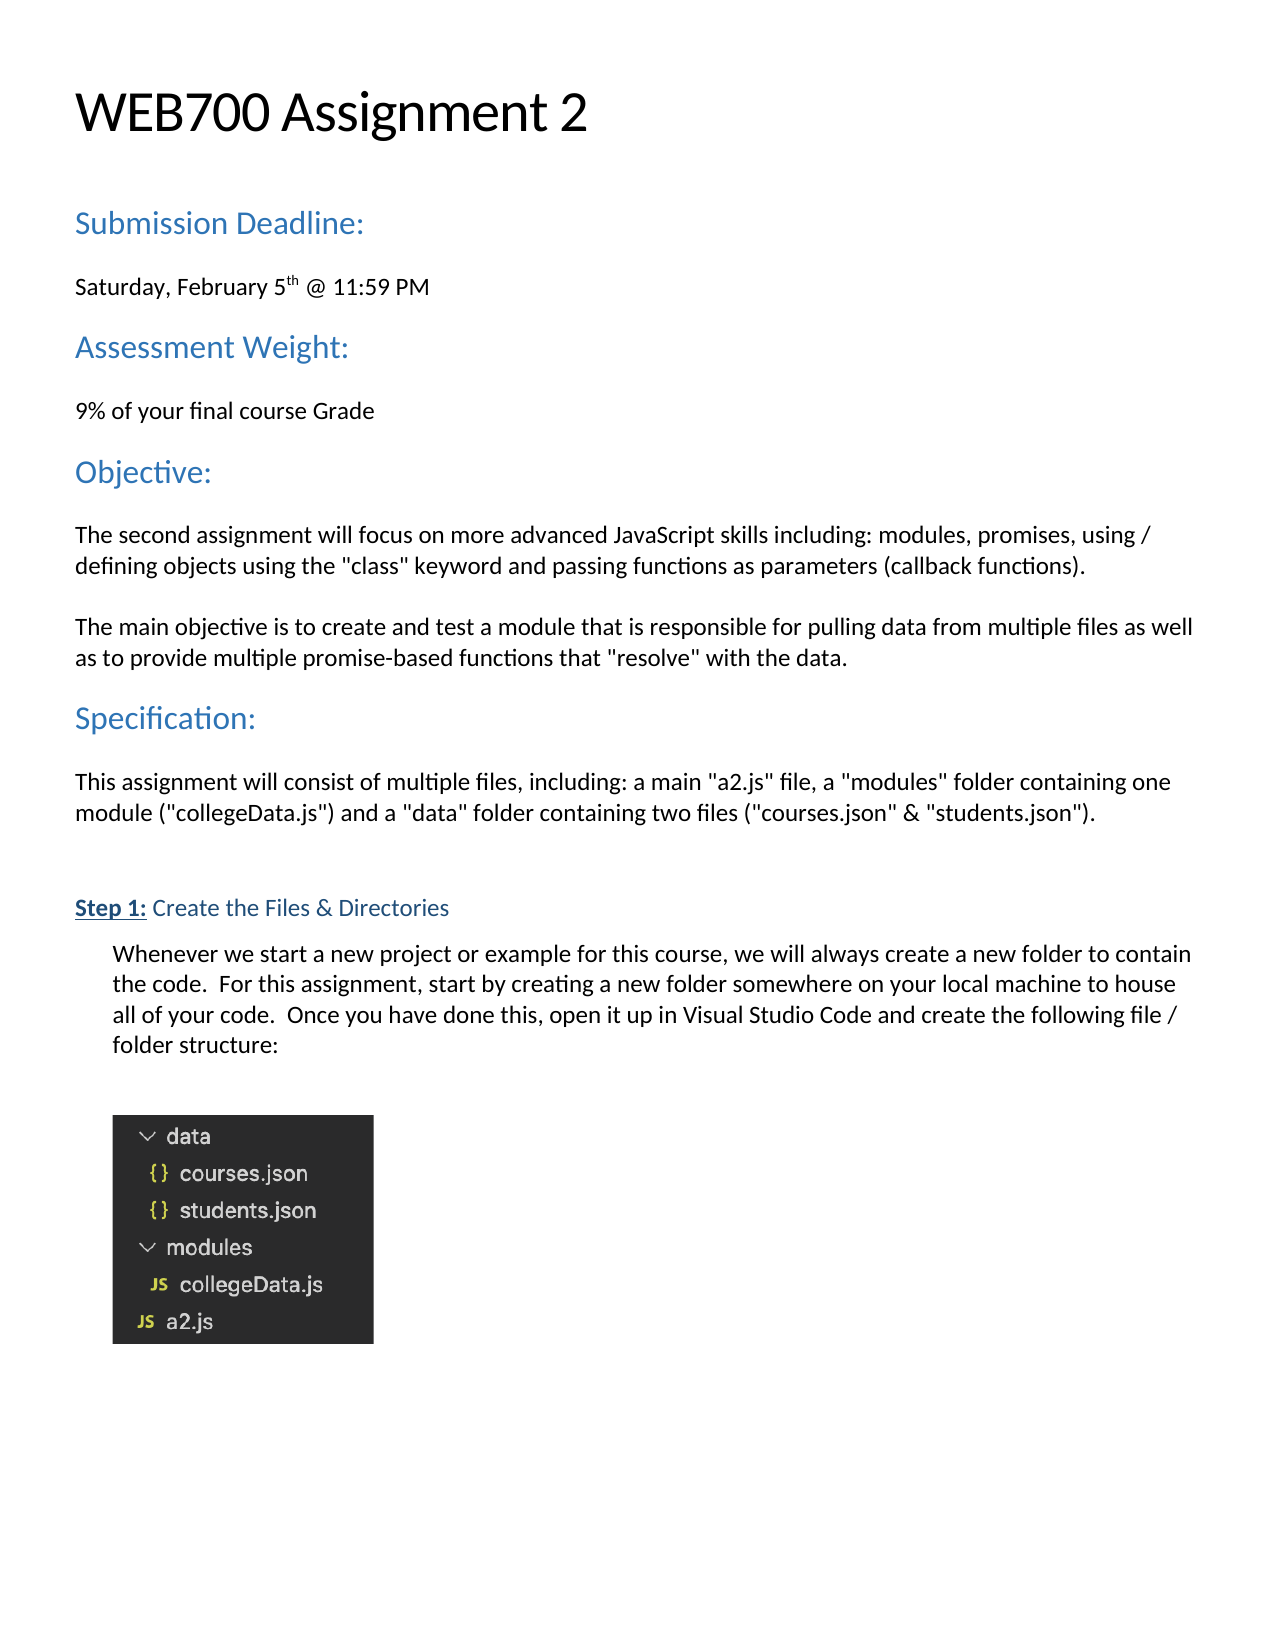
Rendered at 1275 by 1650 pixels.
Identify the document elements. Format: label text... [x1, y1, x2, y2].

text The main objective is to create and test a module that is responsible for pulling data from multiple files as well as to provide multiple promise-based functions that "resolve" with the data. [75, 611, 1200, 672]
subtitle Submission Deadline: [75, 202, 1200, 242]
text This assignment will consist of multiple files, including: a main "a2.js" file, a "modules" folder containing one module ("collegeData.js") and a "data" folder containing two files ("courses.json" & "students.json"). [75, 766, 1200, 827]
text 9% of your final course Grade [75, 395, 1200, 426]
title WEB700 Assignment 2 [75, 75, 1200, 146]
text The second assignment will focus on more advanced JavaScript skills including: modules, promises, using / defining objects using the "class" keyword and passing functions as parameters (callback functions). [75, 520, 1200, 581]
subtitle Specification: [75, 697, 1200, 738]
text Whenever we start a new project or example for this course, we will always create a new folder to contain the code. For this assignment, start by creating a new folder somewhere on your local machine to house all of your code. Once you have done this, open it up in Visual Studio Code and create the following file / folder structure: [112, 938, 1200, 1060]
subtitle Assessment Weight: [75, 326, 1200, 367]
subtitle Step 1: Create the Files & Directories [75, 892, 1200, 923]
text Saturday, February 5th @ 11:59 PM [75, 271, 1200, 301]
subtitle Objective: [75, 451, 1200, 491]
picture [112, 1115, 374, 1344]
